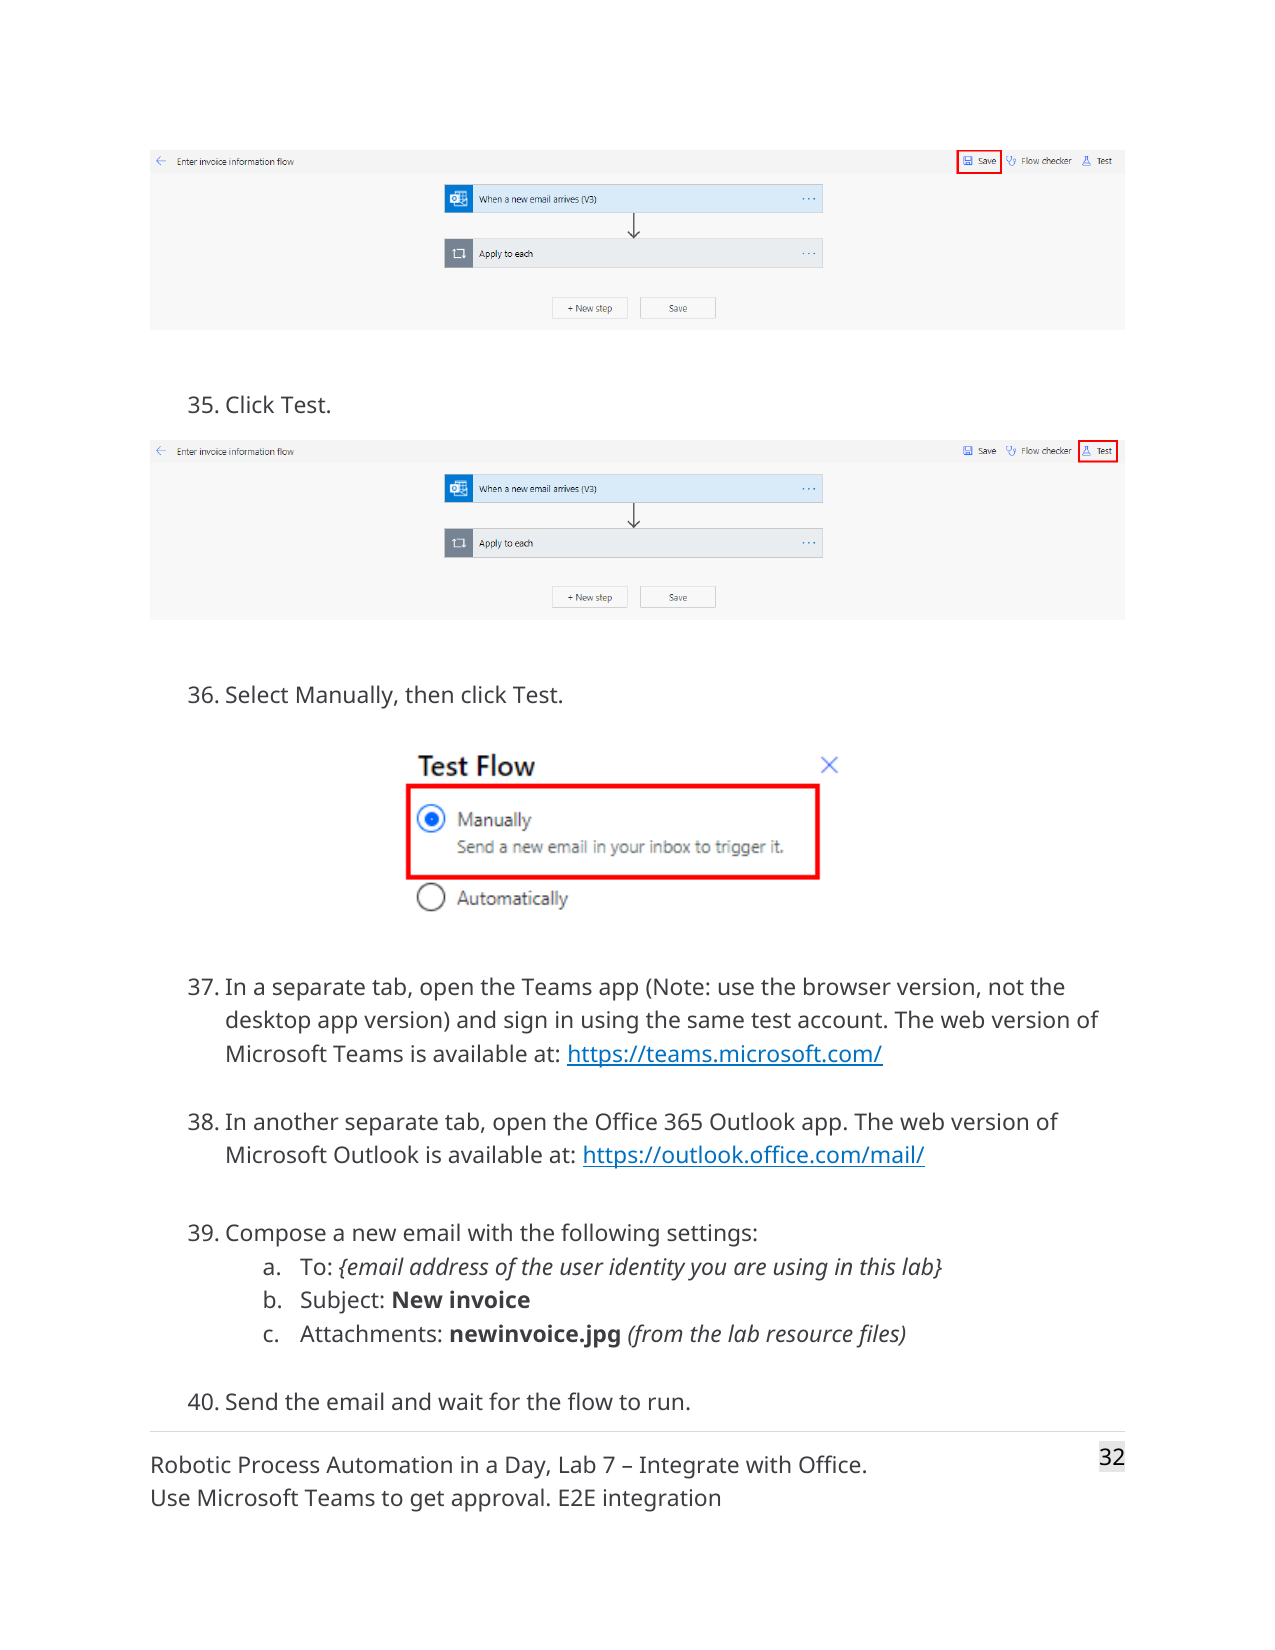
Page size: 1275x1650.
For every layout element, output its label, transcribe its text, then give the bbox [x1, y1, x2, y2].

picture [150, 150, 1125, 330]
list Click Test. [187, 389, 1125, 421]
list Subject: New invoice [262, 1284, 1125, 1315]
list Select Manually, then click Test. [187, 679, 1125, 711]
list Send the email and wait for the flow to run. [187, 1385, 1125, 1417]
list To: {email address of the user identity you are using in this lab} [262, 1250, 1125, 1282]
list In a separate tab, open the Teams app (Note: use the browser version, not the desktop app version) and sign in using the same test account. The web version of Microsoft Teams is available at: https://teams.microsoft.com/ [187, 970, 1125, 1069]
picture [400, 729, 875, 957]
list In another separate tab, open the Office 365 Outlook app. The web version of Microsoft Outlook is available at: https://outlook.office.com/mail/ [187, 1105, 1125, 1170]
list Attachments: newinvoice.jpg (from the lab resource files) [262, 1318, 1125, 1349]
picture [150, 440, 1125, 620]
list Compose a new email with the following settings: [187, 1217, 1125, 1248]
